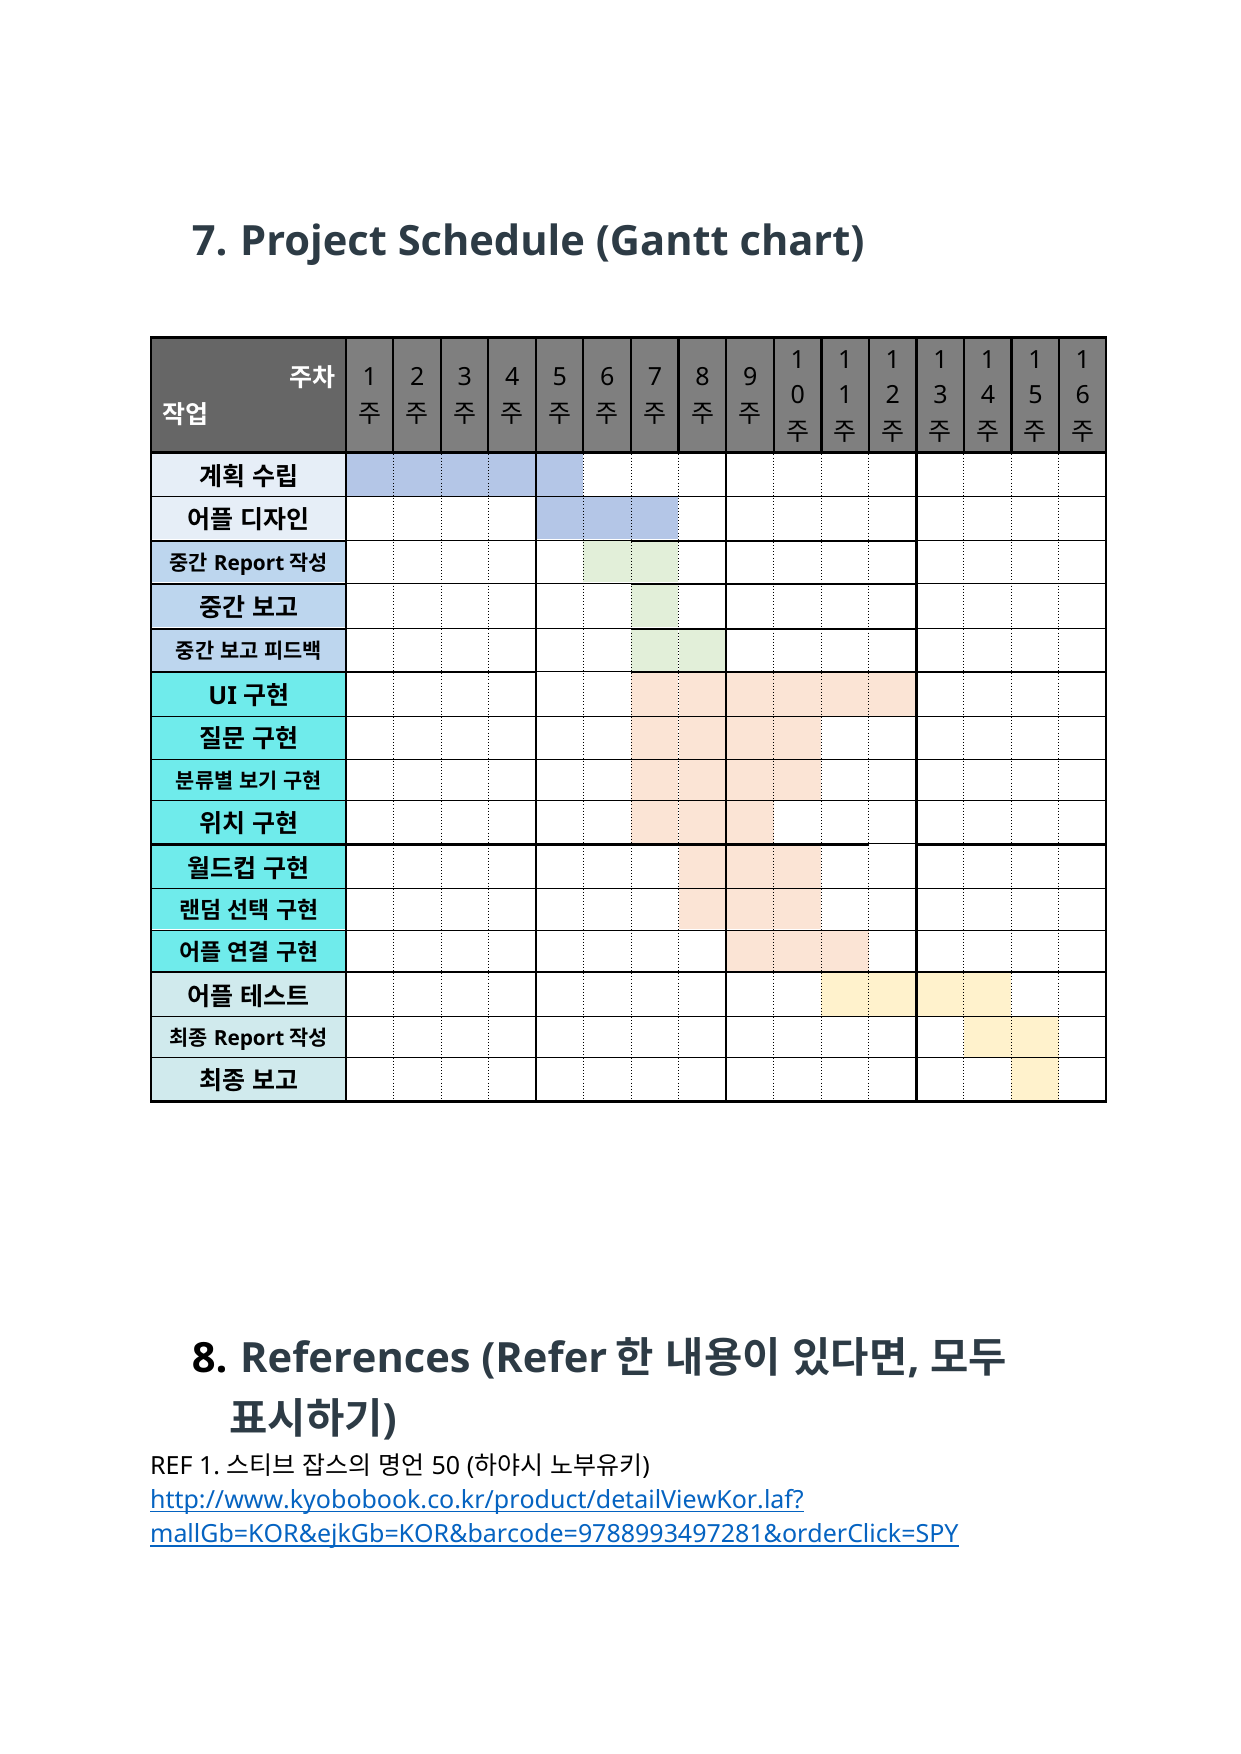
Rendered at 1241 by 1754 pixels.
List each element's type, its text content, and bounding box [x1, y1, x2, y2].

table_cell [821, 454, 869, 496]
table_cell [679, 801, 725, 843]
table_cell [537, 584, 583, 627]
table_cell [537, 629, 583, 671]
table_cell [441, 931, 488, 971]
table_cell UI 구현 [152, 673, 345, 716]
table_cell [393, 584, 441, 627]
table_cell [727, 673, 774, 716]
table_cell [488, 629, 535, 671]
table_cell [631, 1058, 678, 1100]
table_cell [727, 846, 774, 888]
table_cell [631, 931, 678, 971]
table_cell [488, 760, 535, 800]
table_cell [1059, 717, 1105, 759]
table_cell [631, 717, 678, 759]
table_cell [631, 585, 678, 627]
table_cell [441, 673, 488, 716]
table_cell [631, 889, 678, 929]
table_cell [1011, 629, 1059, 671]
table_cell [631, 673, 678, 716]
table_header 16주 [1060, 339, 1105, 451]
table_cell [727, 889, 774, 929]
table_cell [583, 973, 631, 1016]
table_cell [583, 760, 631, 800]
table_cell [583, 801, 631, 843]
table_cell [774, 542, 821, 582]
table_cell [774, 1058, 821, 1100]
table_cell [1011, 1058, 1059, 1100]
table_cell [964, 1058, 1011, 1100]
table_cell [679, 846, 725, 888]
table_cell [679, 454, 725, 496]
table_cell [631, 497, 678, 539]
table_cell 최종 Report 작성 [152, 1017, 345, 1057]
table_cell [393, 1058, 441, 1100]
table_cell [821, 973, 869, 1016]
table_cell [679, 973, 725, 1016]
table_header 4주 [489, 339, 535, 451]
table_cell [1059, 931, 1105, 971]
table_cell [393, 760, 441, 800]
table_cell [347, 801, 393, 843]
table_cell [964, 931, 1011, 971]
table_cell [583, 846, 631, 888]
table_cell [774, 717, 821, 759]
table_cell 최종 보고 [152, 1058, 345, 1100]
table_cell [347, 760, 393, 800]
table_cell [583, 584, 631, 627]
table_cell [537, 497, 583, 539]
table_cell [964, 889, 1011, 929]
table_cell [488, 673, 535, 716]
table_cell [821, 542, 869, 582]
table_cell [441, 629, 488, 671]
table_cell 어플 연결 구현 [152, 931, 345, 971]
table_cell [347, 584, 393, 627]
table_cell [1011, 931, 1059, 971]
table_cell [918, 629, 964, 671]
table_cell [1011, 889, 1059, 929]
table_cell [774, 931, 821, 971]
table_cell [964, 760, 1011, 800]
table_cell [1011, 973, 1059, 1016]
table_cell [347, 629, 393, 671]
table_cell [537, 541, 583, 582]
table_header 8주 [680, 339, 725, 451]
table_cell [1011, 717, 1059, 759]
table_cell [488, 801, 535, 843]
table_cell [347, 673, 393, 716]
table_cell [727, 630, 774, 671]
table_cell [727, 801, 774, 843]
table_cell [537, 454, 583, 496]
table_cell [631, 801, 678, 843]
table_cell [869, 931, 915, 971]
table_cell [583, 889, 631, 929]
table_cell [1059, 1017, 1105, 1057]
table_header 3주 [442, 339, 487, 451]
table_cell [1059, 846, 1105, 888]
table_cell [1011, 497, 1059, 539]
table_cell [774, 673, 821, 716]
table_cell [679, 585, 725, 627]
table_cell [918, 760, 964, 800]
table_cell [583, 541, 631, 582]
table_cell [1059, 801, 1105, 843]
table_cell [393, 801, 441, 843]
text http://www.kyobobook.co.kr/product/detailViewKor.laf?mallGb=KOR&ejkGb=KOR&barcode=9788993497281&orderClick=SPY [150, 1482, 1090, 1550]
table_cell [869, 585, 915, 627]
table_cell [774, 1017, 821, 1057]
table_cell [631, 846, 678, 888]
table_cell [347, 1058, 393, 1100]
table_cell [631, 973, 678, 1016]
table_cell [869, 717, 915, 759]
table_cell [679, 1017, 725, 1057]
table_cell [918, 717, 964, 759]
table_cell [964, 497, 1011, 539]
table_cell [441, 846, 488, 888]
table_cell [869, 801, 915, 843]
table_cell [393, 717, 441, 759]
table_cell [393, 931, 441, 971]
table_cell [1059, 973, 1105, 1016]
table_cell [964, 454, 1011, 496]
table_cell [488, 541, 535, 582]
table_cell [583, 717, 631, 759]
table_cell [869, 454, 915, 496]
table_cell [537, 846, 583, 888]
table_header 13주 [918, 339, 963, 451]
table_cell [918, 973, 964, 1016]
table_cell [869, 630, 915, 671]
table_cell [774, 497, 821, 539]
table_cell [347, 541, 393, 582]
table_cell [679, 497, 725, 539]
table_cell [393, 497, 441, 539]
table_cell [537, 1058, 583, 1100]
table_cell 중간 보고 [152, 585, 345, 627]
table_cell [918, 497, 964, 539]
table_cell [488, 454, 535, 496]
table_cell [964, 629, 1011, 671]
table_cell [918, 673, 964, 716]
table_cell [1059, 541, 1105, 582]
table_cell [347, 973, 393, 1016]
table_cell [441, 889, 488, 929]
table_cell [441, 1058, 488, 1100]
table_cell [1059, 760, 1105, 800]
table_cell [631, 1017, 678, 1057]
table_cell [393, 629, 441, 671]
table_cell [1011, 1017, 1059, 1057]
table_cell [918, 889, 964, 929]
table_cell [537, 931, 583, 971]
table_cell [869, 889, 915, 929]
table_cell [583, 454, 631, 496]
table_header 2주 [394, 339, 440, 451]
table_cell [488, 1058, 535, 1100]
table_cell [441, 760, 488, 800]
table_cell [488, 584, 535, 627]
table_cell [583, 1017, 631, 1057]
table_cell [393, 973, 441, 1016]
table_cell [821, 801, 869, 843]
table_cell [583, 931, 631, 971]
table_cell [821, 673, 869, 716]
table_cell [537, 760, 583, 800]
table_cell [488, 973, 535, 1016]
table_cell [631, 454, 678, 496]
table_cell [1059, 497, 1105, 539]
table_cell [869, 844, 915, 888]
table_cell [918, 454, 964, 496]
table_cell [488, 846, 535, 888]
table_cell 계획 수립 [152, 454, 345, 496]
table_cell [1011, 584, 1059, 627]
table_cell [393, 846, 441, 888]
table_cell [821, 889, 869, 929]
table_cell [583, 629, 631, 671]
table_cell 중간 Report 작성 [152, 542, 345, 582]
table_cell [488, 1017, 535, 1057]
table_cell [821, 630, 869, 671]
table_cell [821, 1017, 869, 1057]
table_cell [918, 1058, 964, 1100]
table_cell [869, 1017, 915, 1057]
table_cell [537, 672, 583, 716]
table_cell [347, 1017, 393, 1057]
table_cell 어플 테스트 [152, 973, 345, 1016]
table_header 10주 [775, 339, 820, 451]
table_cell [727, 760, 774, 800]
table_cell [869, 973, 915, 1016]
table_cell [1011, 454, 1059, 496]
table_cell [1011, 760, 1059, 800]
table_cell [441, 1017, 488, 1057]
table_cell [1011, 801, 1059, 843]
table_cell [441, 454, 488, 496]
table_cell [1011, 846, 1059, 888]
table_cell [441, 497, 488, 539]
table_cell 분류별 보기 구현 [152, 760, 345, 800]
table_cell [583, 497, 631, 539]
table_cell [821, 760, 869, 800]
table_cell [727, 973, 774, 1016]
table_cell [964, 673, 1011, 716]
table_cell [964, 584, 1011, 627]
table_cell [918, 801, 964, 843]
table_cell [537, 973, 583, 1016]
table_cell [393, 1017, 441, 1057]
table_cell [918, 541, 964, 582]
table_cell [964, 1017, 1011, 1057]
table_cell [964, 973, 1011, 1016]
table_cell [441, 541, 488, 582]
table_header 7주 [632, 339, 677, 451]
table_cell [1059, 673, 1105, 716]
table_cell [537, 889, 583, 929]
table_cell [727, 497, 774, 539]
table_cell [631, 760, 678, 800]
table_cell [393, 541, 441, 582]
table_cell [488, 717, 535, 759]
table_cell [488, 931, 535, 971]
table_cell [774, 889, 821, 929]
table_cell [1059, 629, 1105, 671]
table_cell [774, 973, 821, 1016]
table_cell [488, 497, 535, 539]
table_cell [537, 801, 583, 843]
table_cell [537, 1017, 583, 1057]
text REF 1. 스티브 잡스의 명언 50 (하야시 노부유키) [150, 1446, 1090, 1482]
table_header 1주 [347, 339, 392, 451]
table_cell [1011, 541, 1059, 582]
table_header 6주 [584, 339, 630, 451]
table_cell 위치 구현 [152, 801, 345, 843]
table_cell [441, 584, 488, 627]
table_cell [679, 717, 725, 759]
table_cell [441, 973, 488, 1016]
table_cell [821, 1058, 869, 1100]
table_cell [869, 497, 915, 539]
table_cell [441, 717, 488, 759]
table_cell [727, 454, 774, 496]
table_cell [918, 931, 964, 971]
table_cell [347, 497, 393, 539]
table_cell [537, 717, 583, 759]
table_cell [918, 846, 964, 888]
table_cell [347, 717, 393, 759]
table_cell 월드컵 구현 [152, 846, 345, 888]
table_cell [918, 1017, 964, 1057]
table_cell [347, 931, 393, 971]
table_cell [583, 672, 631, 716]
table_cell [821, 497, 869, 539]
table_header 12주 [870, 339, 915, 451]
table_cell [964, 801, 1011, 843]
table_cell [727, 1017, 774, 1057]
list Project Schedule (Gantt chart) [192, 211, 1090, 268]
table_cell [774, 846, 821, 888]
table_cell [393, 454, 441, 496]
table_cell [1059, 1058, 1105, 1100]
table_cell [774, 454, 821, 496]
table_cell [1059, 889, 1105, 929]
table_cell [821, 585, 869, 627]
table_cell [1059, 584, 1105, 627]
table_cell [727, 717, 774, 759]
table_cell [679, 673, 725, 716]
table_cell [347, 846, 393, 888]
table_cell [774, 630, 821, 671]
table_cell [727, 931, 774, 971]
table_header 14주 [965, 339, 1010, 451]
table_cell [679, 889, 725, 929]
table_cell [679, 931, 725, 971]
table_cell [583, 1058, 631, 1100]
table_cell [869, 542, 915, 582]
table_cell [821, 931, 869, 971]
table_cell [869, 1058, 915, 1100]
table_cell [727, 542, 774, 582]
table_header 주차 작업 [152, 339, 345, 451]
table_cell [869, 760, 915, 800]
list References (Refer한 내용이 있다면, 모두 표시하기) [192, 1324, 1090, 1446]
table_cell [774, 760, 821, 800]
table_cell [1059, 454, 1105, 496]
table_cell [774, 801, 821, 843]
table_header 11주 [823, 339, 868, 451]
table_cell 랜덤 선택 구현 [152, 889, 345, 929]
table_cell [347, 454, 393, 496]
table_cell 어플 디자인 [152, 497, 345, 539]
table_cell 중간 보고 피드백 [152, 630, 345, 671]
table_cell [964, 717, 1011, 759]
table_cell 질문 구현 [152, 717, 345, 759]
table_cell [1011, 673, 1059, 716]
table_cell [679, 630, 725, 671]
table_cell [393, 889, 441, 929]
table_header 5주 [537, 339, 582, 451]
table_cell [964, 541, 1011, 582]
table_cell [631, 630, 678, 671]
table_cell [727, 1058, 774, 1100]
table_cell [918, 584, 964, 627]
table_cell [964, 846, 1011, 888]
table_cell [869, 673, 915, 716]
table_cell [821, 717, 869, 759]
table_cell [631, 542, 678, 582]
table_cell [441, 801, 488, 843]
table_cell [488, 889, 535, 929]
table_cell [347, 889, 393, 929]
table_cell [821, 846, 869, 888]
table_cell [393, 673, 441, 716]
table_header 9주 [727, 339, 773, 451]
table_cell [774, 585, 821, 627]
table_cell [679, 542, 725, 582]
table_cell [727, 585, 774, 627]
table_cell [679, 760, 725, 800]
table_header 15주 [1013, 339, 1058, 451]
table_cell [679, 1058, 725, 1100]
